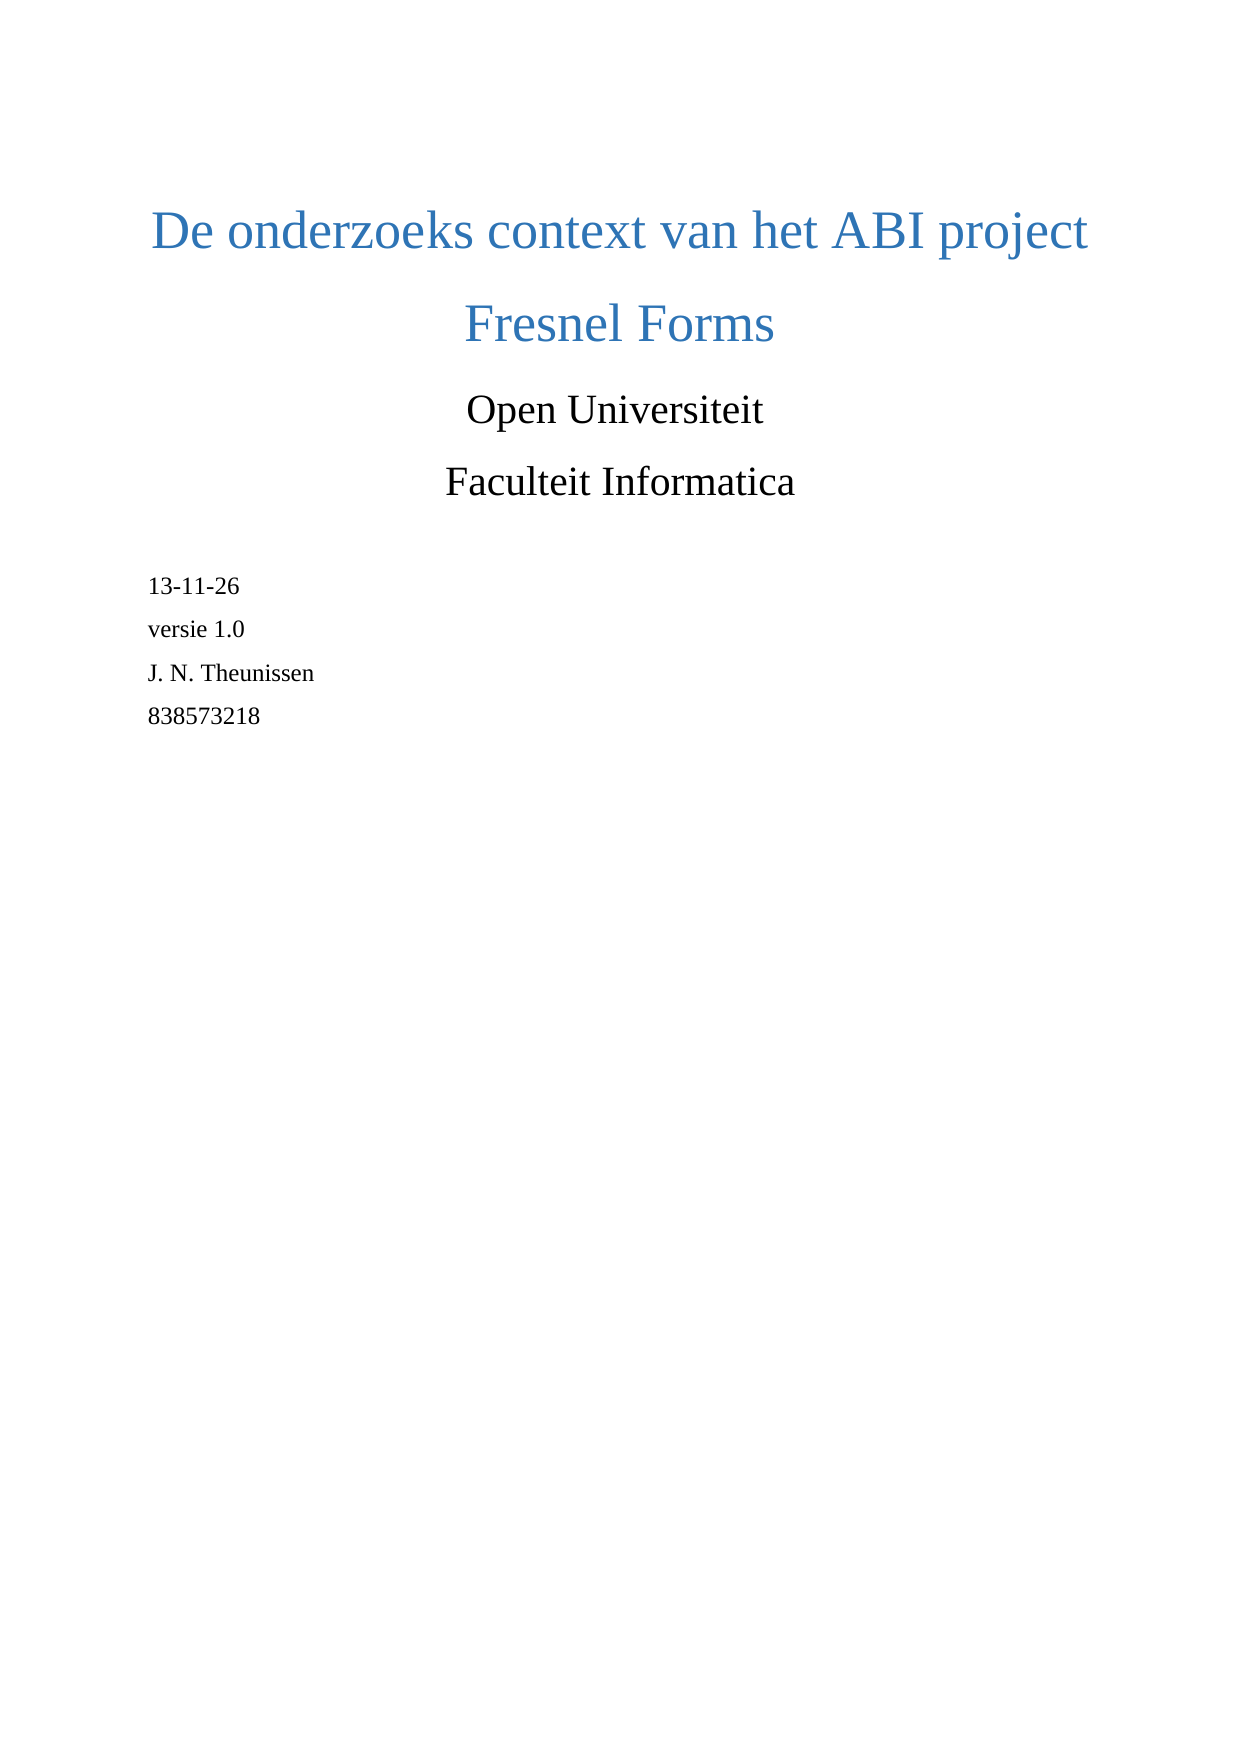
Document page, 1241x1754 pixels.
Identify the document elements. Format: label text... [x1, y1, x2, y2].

text 5-5-2015 [148, 571, 1093, 600]
text J. N. Theunissen [148, 658, 1093, 686]
text 838573218 [148, 701, 1093, 729]
text Open Universiteit Faculteit Informatica [148, 384, 1093, 504]
subtitle De onderzoeks context van het ABI project Fresnel Forms [148, 198, 1093, 353]
text versie 1.0 [148, 614, 1093, 643]
